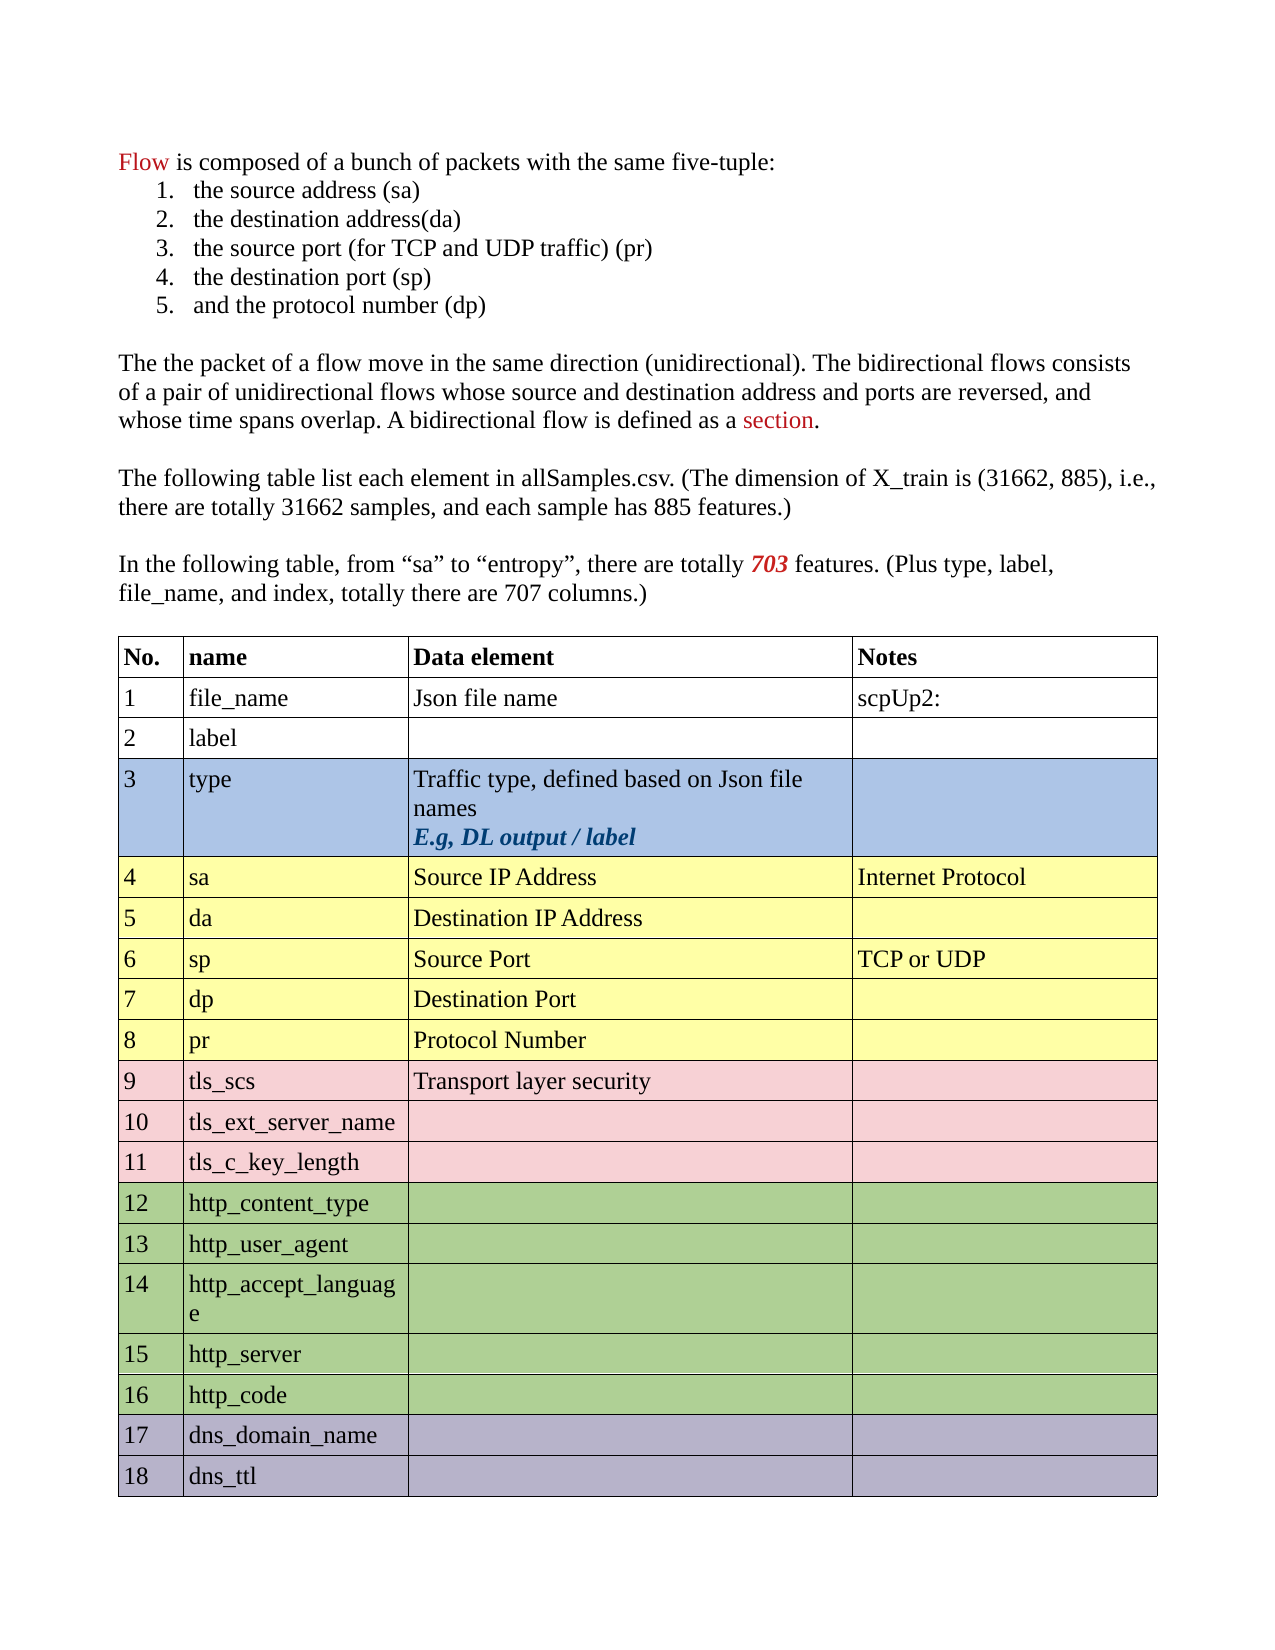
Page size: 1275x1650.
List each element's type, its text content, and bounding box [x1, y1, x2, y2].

table_header No. [119, 637, 183, 676]
text The the packet of a flow move in the same direction (unidirectional). The bidirectional flows consists of a pair of unidirectional flows whose source and destination address and ports are reversed, and whose time spans overlap. A bidirectional flow is defined as a section. [118, 348, 1157, 434]
table_cell [853, 1142, 1157, 1182]
table_cell tls_c_key_length [184, 1142, 408, 1182]
table_cell 2 [119, 718, 183, 758]
table_cell [409, 718, 852, 758]
table_cell tls_ext_server_name [184, 1101, 408, 1141]
table_cell 10 [119, 1101, 183, 1141]
table_cell 13 [119, 1224, 183, 1263]
table_cell [853, 1264, 1157, 1333]
table_cell 8 [119, 1020, 183, 1060]
table_cell [853, 1183, 1157, 1223]
table_header Data element [409, 637, 852, 676]
table_cell [853, 979, 1157, 1019]
table_cell dns_ttl [184, 1456, 408, 1496]
table_cell 9 [119, 1061, 183, 1100]
table_cell 18 [119, 1456, 183, 1496]
table_cell Traffic type, defined based on Json file names E.g, DL output / label [409, 759, 852, 856]
table_cell [409, 1142, 852, 1182]
table_cell 1 [119, 678, 183, 717]
table_cell [409, 1224, 852, 1263]
table_cell http_user_agent [184, 1224, 408, 1263]
table_cell [409, 1456, 852, 1496]
table_cell 17 [119, 1415, 183, 1455]
table_cell Destination IP Address [409, 898, 852, 937]
list the destination address(da) [156, 204, 1157, 233]
table_cell 6 [119, 939, 183, 978]
table_cell Protocol Number [409, 1020, 852, 1060]
table_cell Destination Port [409, 979, 852, 1019]
table_cell label [184, 718, 408, 758]
table_cell TCP or UDP [853, 939, 1157, 978]
table_cell Source Port [409, 939, 852, 978]
table_cell sa [184, 857, 408, 897]
table_cell Json file name [409, 678, 852, 717]
table_cell [853, 1334, 1157, 1373]
table_cell scpUp2: [853, 678, 1157, 717]
text In the following table, from “sa” to “entropy”, there are totally 703 features. (Plus type, label, file_name, and index, totally there are 707 columns.) [118, 549, 1157, 607]
table_cell [853, 1456, 1157, 1496]
table_cell 7 [119, 979, 183, 1019]
table_cell http_server [184, 1334, 408, 1373]
list the source address (sa) [156, 176, 1157, 204]
table_cell [853, 718, 1157, 758]
table_cell [853, 898, 1157, 937]
table_cell http_accept_language [184, 1264, 408, 1333]
table_cell http_code [184, 1375, 408, 1414]
table_cell [853, 1061, 1157, 1100]
text Flow is composed of a bunch of packets with the same five-tuple: [118, 147, 1157, 176]
table_cell da [184, 898, 408, 937]
table_cell Internet Protocol [853, 857, 1157, 897]
table_cell 3 [119, 759, 183, 856]
table_cell type [184, 759, 408, 856]
table_cell [409, 1183, 852, 1223]
table_cell [409, 1375, 852, 1414]
list and the protocol number (dp) [156, 291, 1157, 319]
table_cell [409, 1264, 852, 1333]
table_cell Source IP Address [409, 857, 852, 897]
table_header Notes [853, 637, 1157, 676]
list the source port (for TCP and UDP traffic) (pr) [156, 233, 1157, 262]
table_header name [184, 637, 408, 676]
table_cell file_name [184, 678, 408, 717]
table_cell [853, 759, 1157, 856]
table_cell 12 [119, 1183, 183, 1223]
table_cell 16 [119, 1375, 183, 1414]
table_cell [853, 1101, 1157, 1141]
table_cell [409, 1101, 852, 1141]
list the destination port (sp) [156, 262, 1157, 291]
table_cell pr [184, 1020, 408, 1060]
text The following table list each element in allSamples.csv. (The dimension of X_train is (31662, 885), i.e., there are totally 31662 samples, and each sample has 885 features.) [118, 463, 1157, 521]
table_cell sp [184, 939, 408, 978]
table_cell dns_domain_name [184, 1415, 408, 1455]
table_cell 14 [119, 1264, 183, 1333]
table_cell [409, 1415, 852, 1455]
table_cell [853, 1020, 1157, 1060]
table_cell [853, 1375, 1157, 1414]
table_cell 4 [119, 857, 183, 897]
table_cell http_content_type [184, 1183, 408, 1223]
table_cell [853, 1224, 1157, 1263]
table_cell [853, 1415, 1157, 1455]
table_cell 15 [119, 1334, 183, 1373]
table_cell 11 [119, 1142, 183, 1182]
table_cell dp [184, 979, 408, 1019]
table_cell tls_scs [184, 1061, 408, 1100]
table_cell Transport layer security [409, 1061, 852, 1100]
table_cell [409, 1334, 852, 1373]
table_cell 5 [119, 898, 183, 937]
